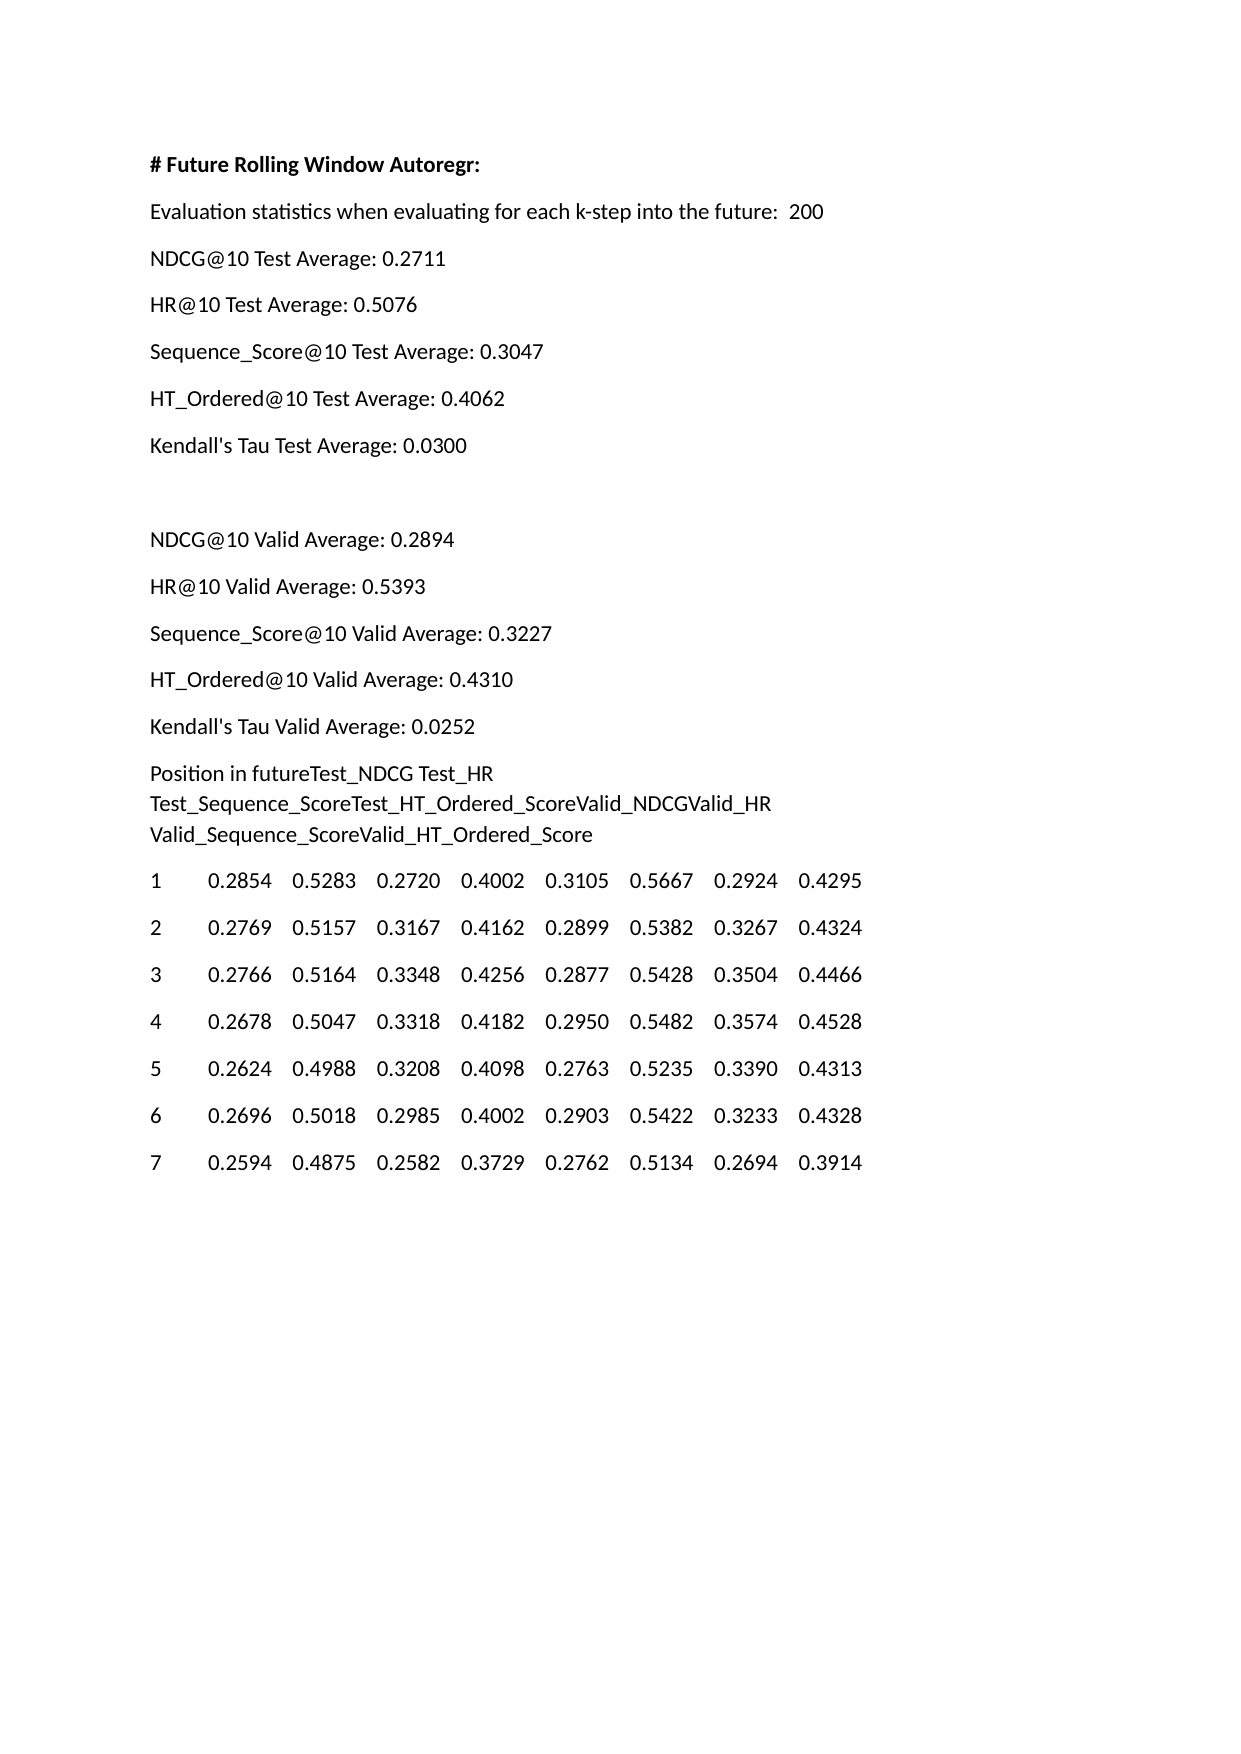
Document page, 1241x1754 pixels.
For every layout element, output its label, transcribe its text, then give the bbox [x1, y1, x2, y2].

text 2 0.2769 0.5157 0.3167 0.4162 0.2899 0.5382 0.3267 0.4324 [150, 913, 1090, 942]
text 3 0.2766 0.5164 0.3348 0.4256 0.2877 0.5428 0.3504 0.4466 [150, 960, 1090, 988]
text Position in futureTest_NDCG Test_HR Test_Sequence_ScoreTest_HT_Ordered_ScoreValid_NDCGValid_HR Valid_Sequence_ScoreValid_HT_Ordered_Score [150, 759, 1090, 848]
text 4 0.2678 0.5047 0.3318 0.4182 0.2950 0.5482 0.3574 0.4528 [150, 1007, 1090, 1035]
text Kendall's Tau Valid Average: 0.0252 [150, 712, 1090, 741]
text 7 0.2594 0.4875 0.2582 0.3729 0.2762 0.5134 0.2694 0.3914 [150, 1148, 1090, 1176]
text HR@10 Valid Average: 0.5393 [150, 572, 1090, 600]
text HT_Ordered@10 Valid Average: 0.4310 [150, 666, 1090, 694]
text HT_Ordered@10 Test Average: 0.4062 [150, 384, 1090, 412]
text Sequence_Score@10 Valid Average: 0.3227 [150, 619, 1090, 647]
text 5 0.2624 0.4988 0.3208 0.4098 0.2763 0.5235 0.3390 0.4313 [150, 1054, 1090, 1082]
text Sequence_Score@10 Test Average: 0.3047 [150, 337, 1090, 366]
text NDCG@10 Valid Average: 0.2894 [150, 525, 1090, 553]
text 1 0.2854 0.5283 0.2720 0.4002 0.3105 0.5667 0.2924 0.4295 [150, 867, 1090, 895]
text Kendall's Tau Test Average: 0.0300 [150, 431, 1090, 459]
text # Future Rolling Window Autoregr: [150, 150, 1090, 178]
text HR@10 Test Average: 0.5076 [150, 291, 1090, 319]
text 6 0.2696 0.5018 0.2985 0.4002 0.2903 0.5422 0.3233 0.4328 [150, 1101, 1090, 1129]
text Evaluation statistics when evaluating for each k-step into the future: 200 [150, 197, 1090, 225]
text NDCG@10 Test Average: 0.2711 [150, 244, 1090, 272]
